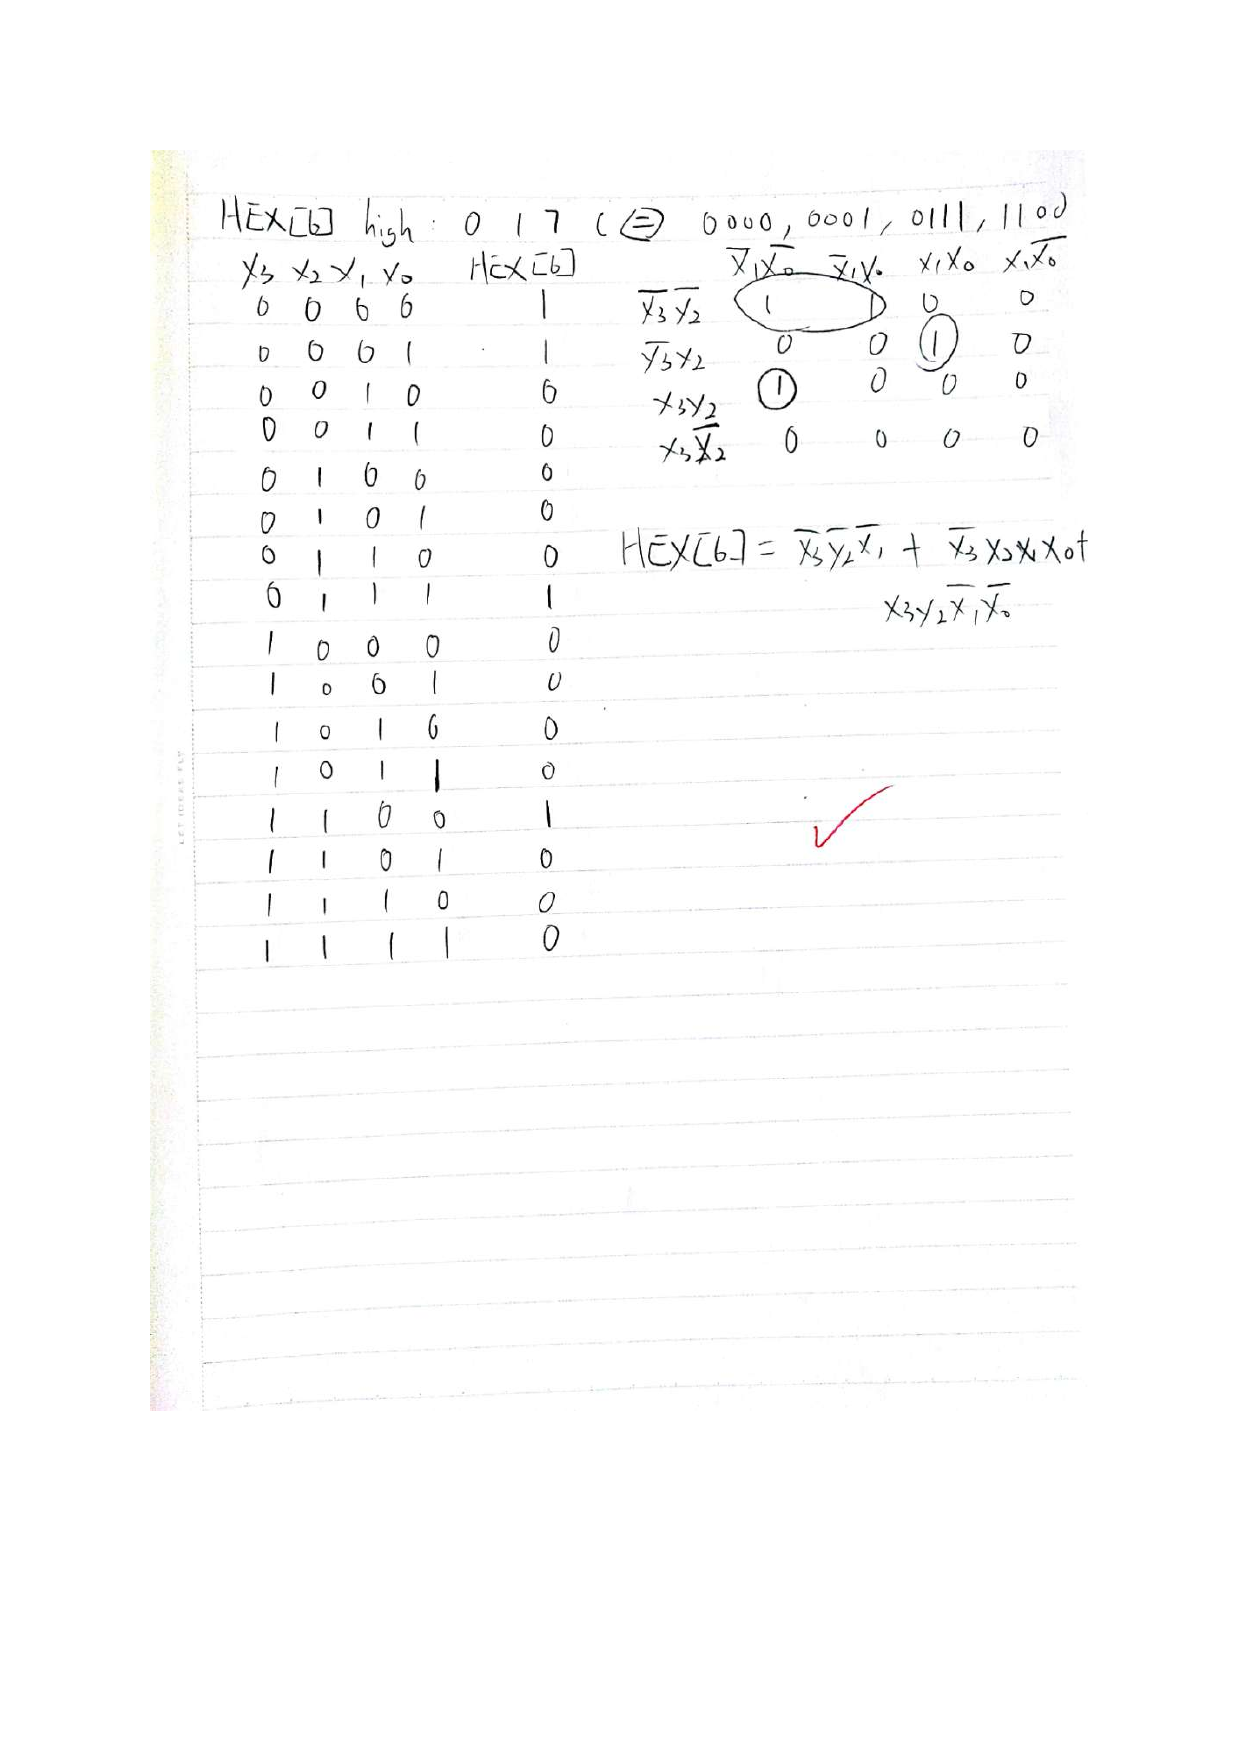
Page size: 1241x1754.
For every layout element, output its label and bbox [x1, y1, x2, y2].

picture [150, 150, 1088, 1411]
